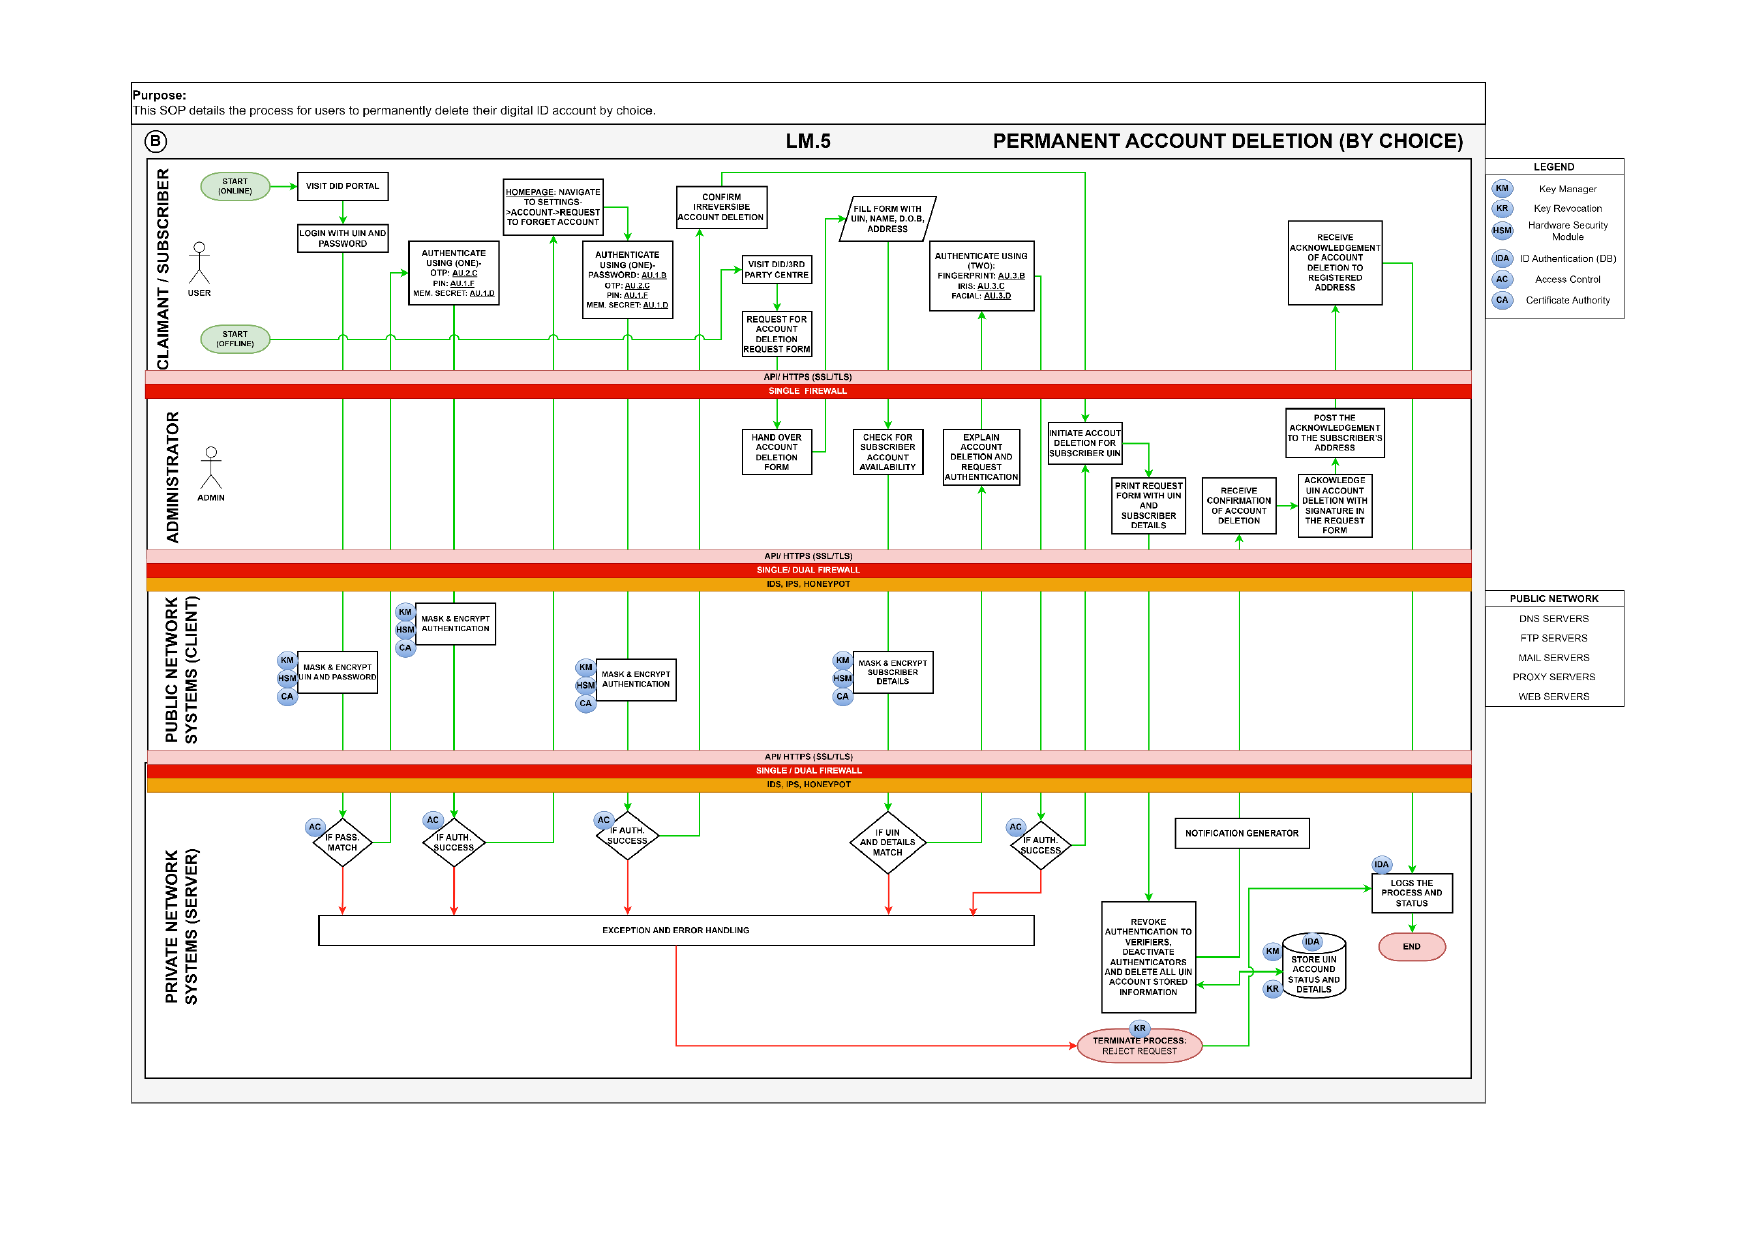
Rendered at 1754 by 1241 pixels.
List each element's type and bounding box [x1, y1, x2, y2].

picture [123, 75, 1630, 1110]
